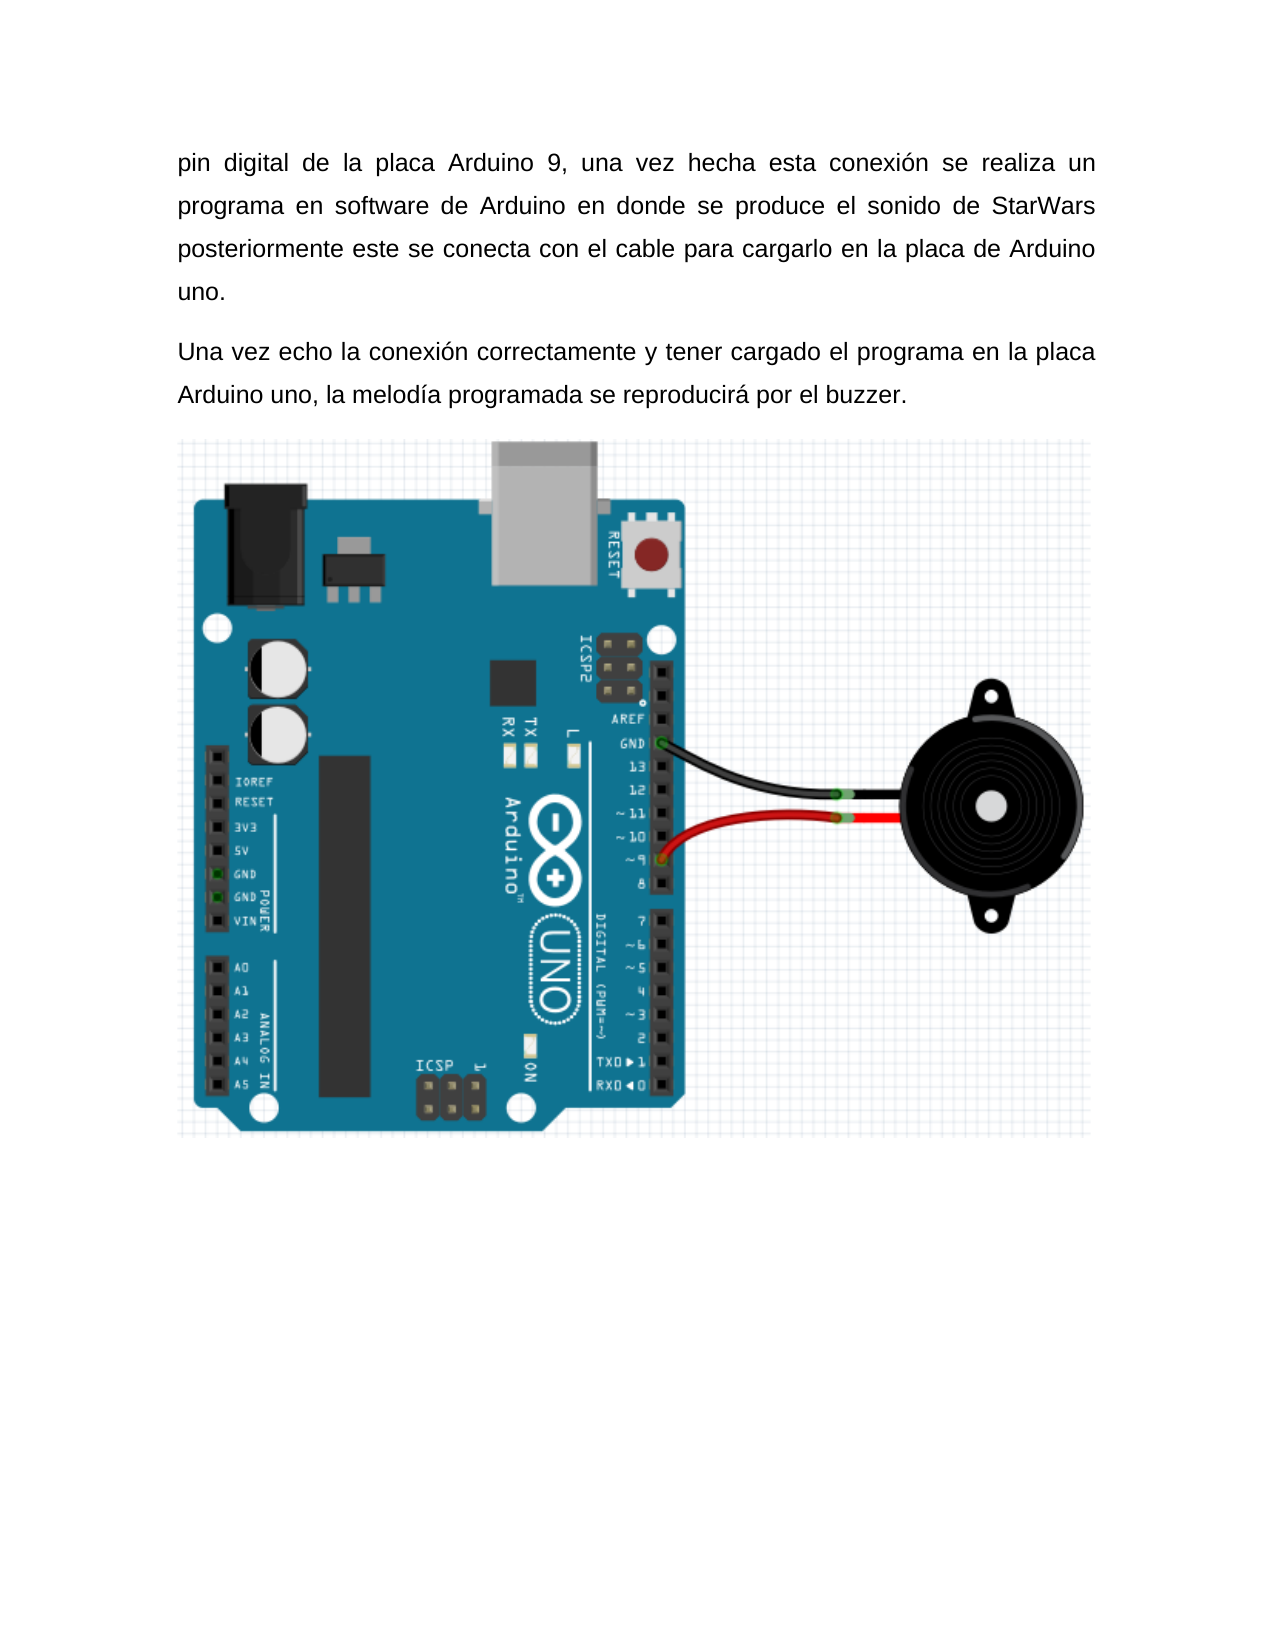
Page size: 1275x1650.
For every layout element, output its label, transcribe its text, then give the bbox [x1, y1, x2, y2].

text Una vez echo la conexión correctamente y tener cargado el programa en la placa Arduino uno, la melodía programada se reproducirá por el buzzer. [177, 337, 1098, 409]
picture [177, 439, 1091, 1138]
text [177, 148, 1098, 306]
